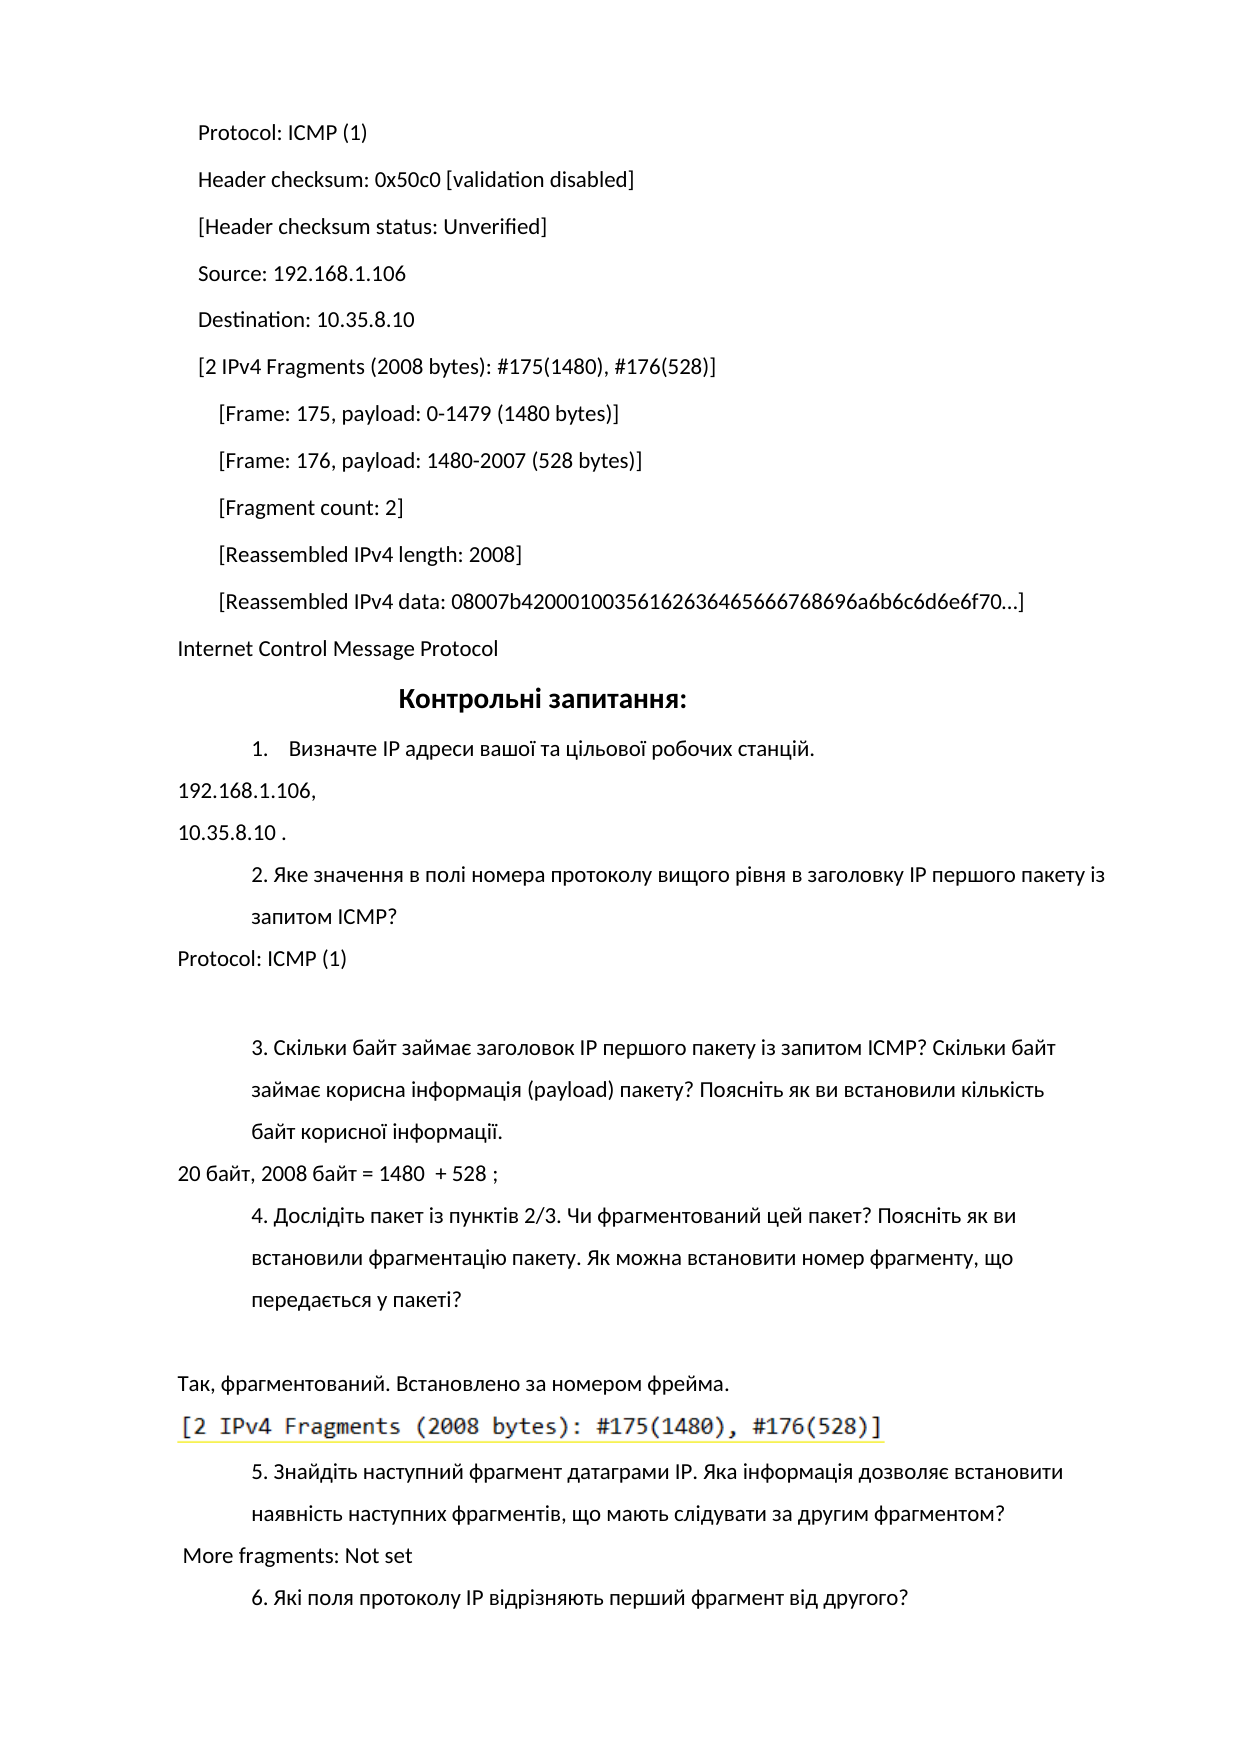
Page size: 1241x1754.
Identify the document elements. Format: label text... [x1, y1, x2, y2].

text [Header checksum status: Unverified] [177, 212, 1152, 240]
text 3. Скільки байт займає заголовок IP першого пакету із запитом ICMP? Скільки байт [251, 1033, 1152, 1061]
list Визначте IP адреси вашої та цільової робочих станцій. [251, 734, 1152, 762]
text Internet Control Message Protocol [177, 634, 1152, 662]
text займає корисна інформація (payload) пакету? Поясніть як ви встановили кількість [251, 1075, 1152, 1103]
text встановили фрагментацію пакету. Як можна встановити номер фрагменту, що [251, 1243, 1152, 1271]
text Header checksum: 0x50c0 [validation disabled] [177, 165, 1152, 193]
text [Frame: 176, payload: 1480-2007 (528 bytes)] [177, 446, 1152, 474]
text 20 байт, 2008 байт = 1480 + 528 ; [177, 1159, 1152, 1187]
text [Frame: 175, payload: 0-1479 (1480 bytes)] [177, 399, 1152, 427]
picture [177, 1410, 885, 1443]
text 5. Знайдіть наступний фрагмент датаграми IP. Яка інформація дозволяє встановити [251, 1457, 1152, 1485]
text Protocol: ICMP (1) [177, 944, 1152, 972]
text 10.35.8.10 . [177, 818, 1152, 846]
text Destination: 10.35.8.10 [177, 306, 1152, 334]
text Контрольні запитання: [325, 681, 1152, 716]
text Source: 192.168.1.106 [177, 259, 1152, 287]
text байт корисної інформації. [251, 1117, 1152, 1145]
text [2 IPv4 Fragments (2008 bytes): #175(1480), #176(528)] [177, 352, 1152, 381]
text Так, фрагментований. Встановлено за номером фрейма. [177, 1369, 1152, 1397]
text More fragments: Not set [177, 1541, 1152, 1569]
text [Fragment count: 2] [177, 493, 1152, 521]
text передається у пакеті? [251, 1285, 1152, 1313]
text 6. Які поля протоколу IP відрізняють перший фрагмент від другого? [251, 1583, 1152, 1611]
text 2. Яке значення в полі номера протоколу вищого рівня в заголовку IP першого пакету із [251, 860, 1152, 888]
text [Reassembled IPv4 data: 08007b42000100356162636465666768696a6b6c6d6e6f70…] [177, 587, 1152, 615]
text [Reassembled IPv4 length: 2008] [177, 540, 1152, 568]
text запитом ICMP? [251, 902, 1152, 930]
text наявність наступних фрагментів, що мають слідувати за другим фрагментом? [251, 1499, 1152, 1527]
text 4. Дослідіть пакет із пунктів 2/3. Чи фрагментований цей пакет? Поясніть як ви [251, 1201, 1152, 1229]
text Protocol: ICMP (1) [177, 118, 1152, 146]
text 192.168.1.106, [177, 776, 1152, 804]
